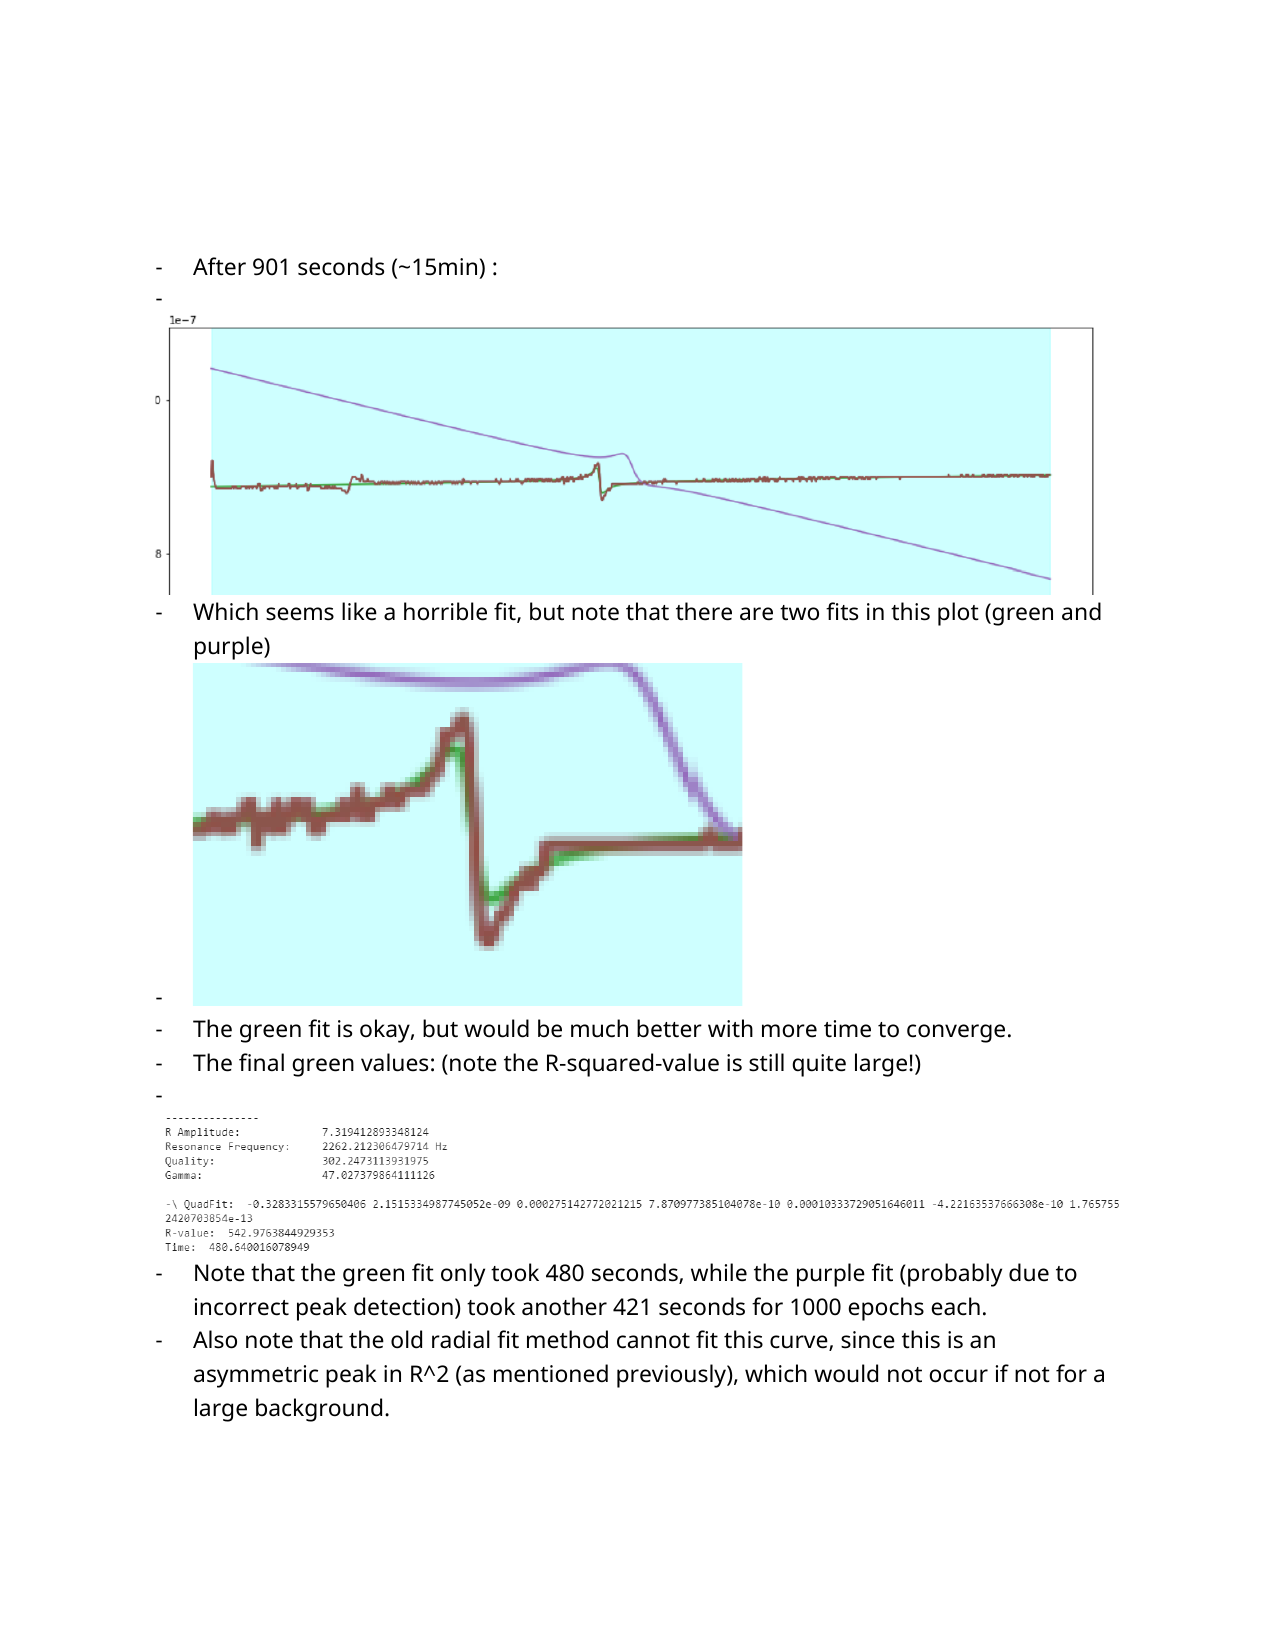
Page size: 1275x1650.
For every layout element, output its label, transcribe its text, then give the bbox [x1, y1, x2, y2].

list The green fit is okay, but would be much better with more time to converge. [155, 1013, 1125, 1045]
list Which seems like a horrible fit, but note that there are two fits in this plot (green and purple) [155, 596, 1125, 661]
picture [192, 663, 743, 1006]
list Also note that the old radial fit method cannot fit this curve, since this is an asymmetric peak in R^2 (as mentioned previously), which would not occur if not for a large background. [155, 1324, 1125, 1423]
list Note that the green fit only took 480 seconds, while the purple fit (probably due to incorrect peak detection) took another 421 seconds for 1000 epochs each. [155, 1257, 1125, 1322]
list After 901 seconds (~15min) : [155, 251, 1125, 282]
list The final green values: (note the R-squared-value is still quite large!) [155, 1047, 1125, 1078]
picture [155, 314, 1131, 595]
picture [155, 1111, 1131, 1255]
